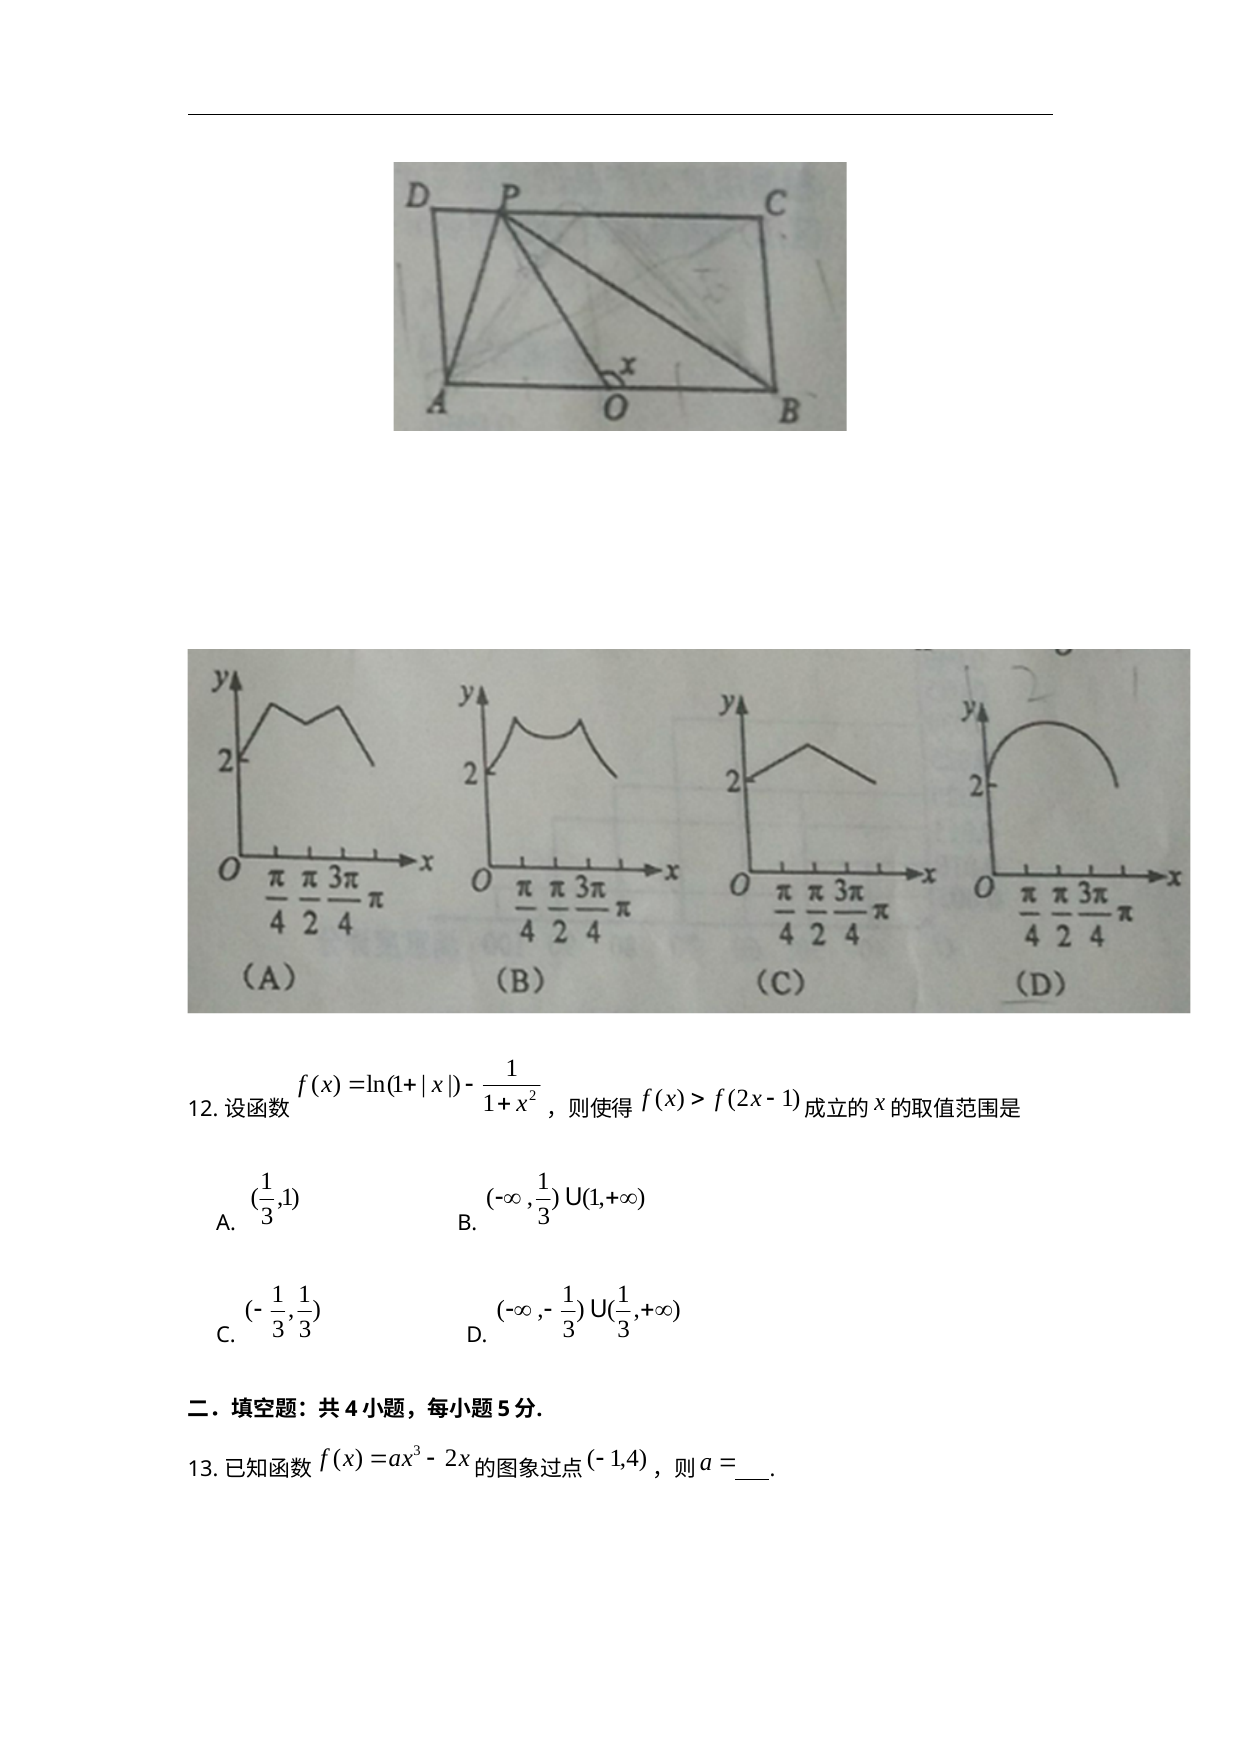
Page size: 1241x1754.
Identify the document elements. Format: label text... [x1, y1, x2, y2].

picture [393, 162, 847, 431]
text 13. 已知函数的图象过点，则 . [187, 1439, 1053, 1504]
text C. D. [187, 1278, 1053, 1376]
text 二．填空题：共4小题，每小题5分. [187, 1391, 1053, 1423]
picture [187, 649, 1191, 1017]
text A. B. [187, 1166, 1053, 1264]
text 12. 设函数，则使得成立的的取值范围是 [187, 1053, 1053, 1150]
